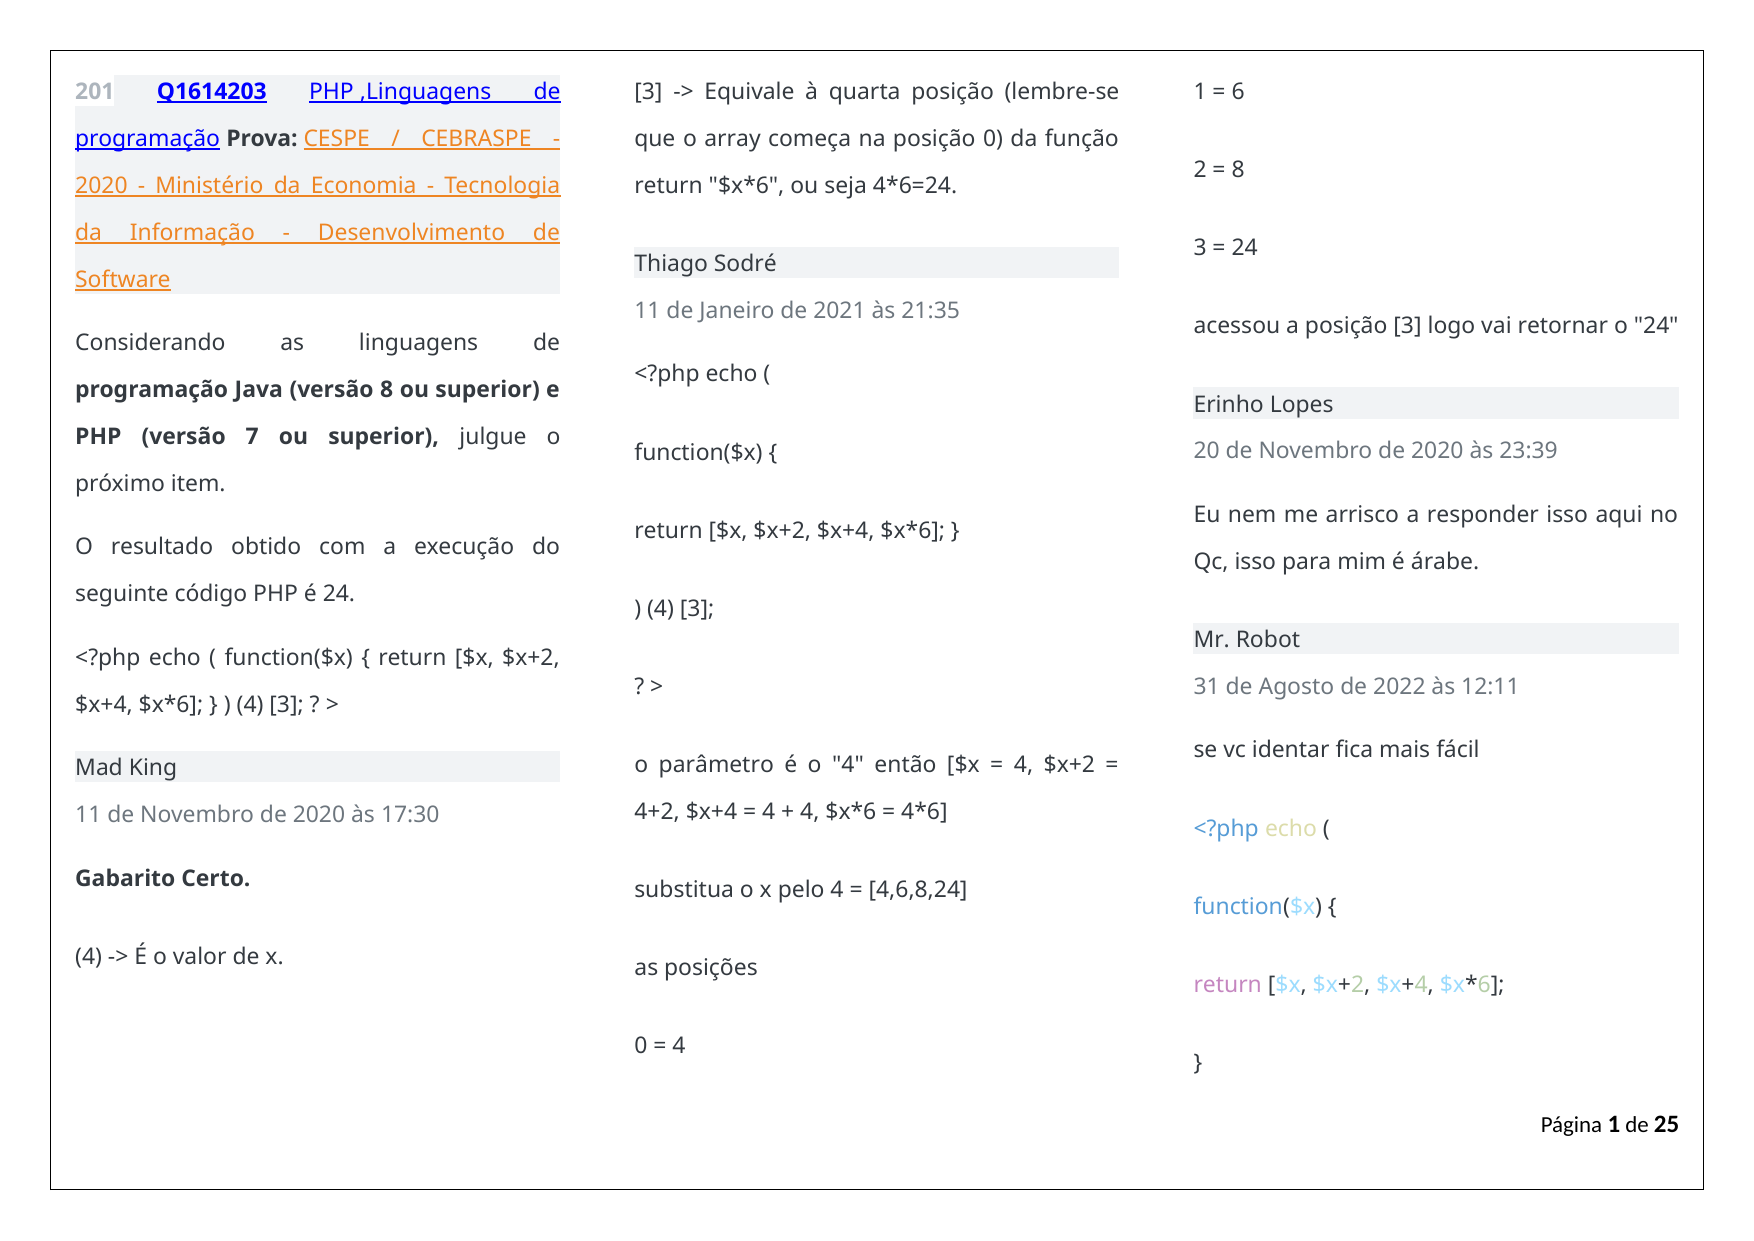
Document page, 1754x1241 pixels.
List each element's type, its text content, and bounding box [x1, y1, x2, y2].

text Eu nem me arrisco a responder isso aqui no Qc, isso para mim é árabe. [1193, 498, 1679, 576]
text 201 Q1614203 PHP ,Linguagens de programação Prova: CESPE / CEBRASPE - 2020 - Ministério da Economia - Tecnologia da Informação - Desenvolvimento de Software [75, 197, 560, 242]
text <?php echo ( [634, 357, 1119, 388]
text function($x) { [634, 435, 1119, 467]
text } [1193, 1046, 1679, 1077]
text [3] -> Equivale à quarta posição (lembre-se que o array começa na posição 0) da função return "$x*6", ou seja 4*6=24. [634, 75, 1119, 200]
text 3 = 24 [1193, 231, 1679, 262]
text <?php echo ( [1193, 811, 1679, 843]
text 11 de Janeiro de 2021 às 21:35 [634, 294, 1119, 325]
text 31 de Agosto de 2022 às 12:11 [1193, 670, 1679, 701]
text Considerando as linguagens de programação Java (versão 8 ou superior) e PHP (versão 7 ou superior), julgue o próximo item. [75, 326, 560, 498]
text <?php echo ( function($x) { return [$x, $x+2, $x+4, $x*6]; } ) (4) [3]; ? > [75, 641, 560, 719]
text Mr. Robot [1193, 623, 1679, 654]
text 201 Q1614203 PHP ,Linguagens de programação Prova: CESPE / CEBRASPE - 2020 - Ministério da Economia - Tecnologia da Informação - Desenvolvimento de Software [75, 244, 560, 294]
text return [$x, $x+2, $x+4, $x*6]; } [634, 513, 1119, 545]
text ) (4) [3]; [634, 592, 1119, 623]
text o parâmetro é o "4" então [$x = 4, $x+2 = 4+2, $x+4 = 4 + 4, $x*6 = 4*6] [634, 748, 1119, 826]
text (4) -> É o valor de x. [75, 939, 560, 971]
text se vc identar fica mais fácil [1193, 733, 1679, 764]
text substitua o x pelo 4 = [4,6,8,24] [634, 873, 1119, 904]
text Thiago Sodré [634, 247, 1119, 278]
text 201 Q1614203 PHP ,Linguagens de programação Prova: CESPE / CEBRASPE - 2020 - Ministério da Economia - Tecnologia da Informação - Desenvolvimento de Software [75, 75, 560, 195]
text Mad King [75, 751, 560, 782]
text 20 de Novembro de 2020 às 23:39 [1193, 434, 1679, 466]
text 0 = 4 [634, 1029, 1119, 1060]
text acessou a posição [3] logo vai retornar o "24" [1193, 309, 1679, 341]
text function($x) { [1193, 889, 1679, 921]
text return [$x, $x+2, $x+4, $x*6]; [1193, 968, 1679, 999]
text ? > [634, 670, 1119, 701]
text Gabarito Certo. [75, 861, 560, 893]
text 2 = 8 [1193, 153, 1679, 184]
text O resultado obtido com a execução do seguinte código PHP é 24. [75, 530, 560, 608]
text as posições [634, 951, 1119, 982]
text Erinho Lopes [1193, 387, 1679, 419]
text 1 = 6 [1193, 75, 1679, 106]
text 11 de Novembro de 2020 às 17:30 [75, 798, 560, 829]
